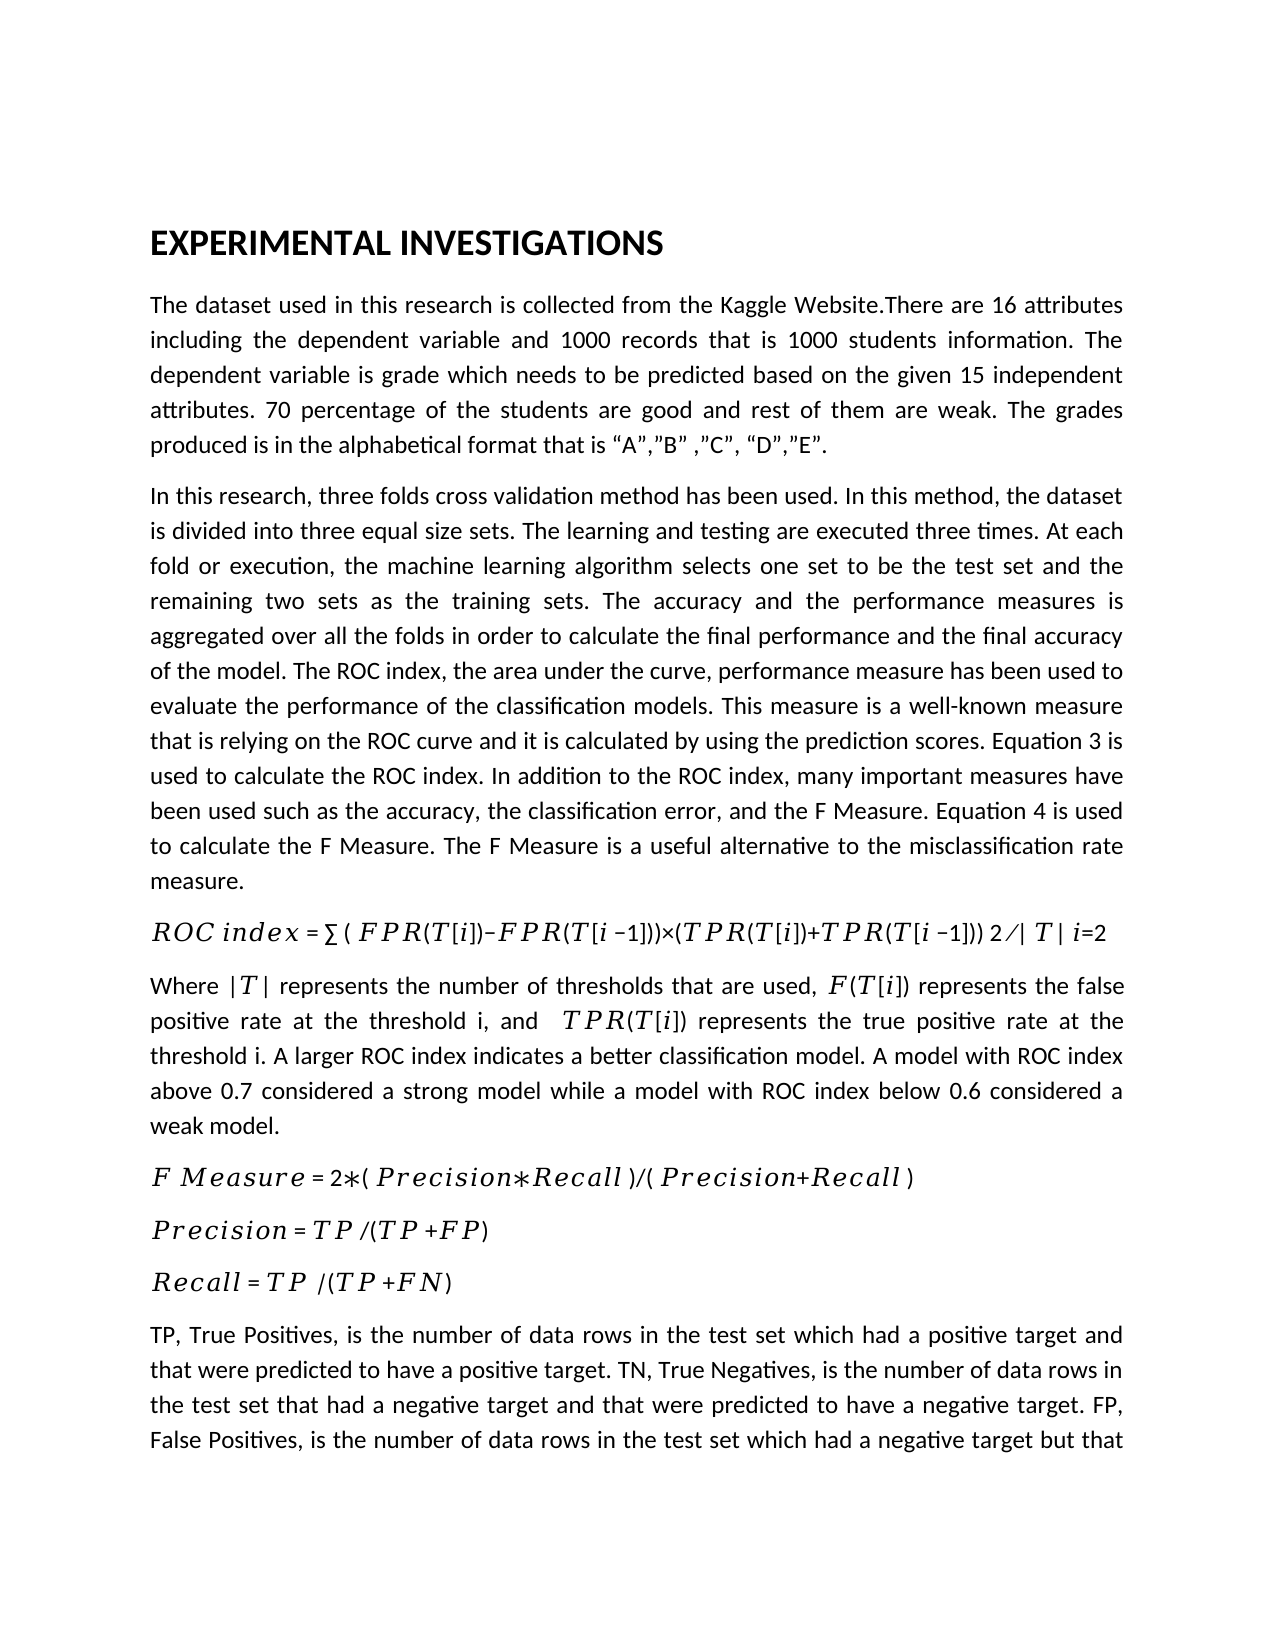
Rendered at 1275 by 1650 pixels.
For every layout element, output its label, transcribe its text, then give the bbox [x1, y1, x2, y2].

text 𝑅𝑒𝑐𝑎𝑙𝑙 = 𝑇𝑃 /(𝑇𝑃 +𝐹𝑁) [150, 1267, 1125, 1298]
text In this research, three folds cross validation method has been used. In this method, the dataset is divided into three equal size sets. The learning and testing are executed three times. At each fold or execution, the machine learning algorithm selects one set to be the test set and the remaining two sets as the training sets. The accuracy and the performance measures is aggregated over all the folds in order to calculate the final performance and the final accuracy of the model. The ROC index, the area under the curve, performance measure has been used to evaluate the performance of the classification models. This measure is a well-known measure that is relying on the ROC curve and it is calculated by using the prediction scores. Equation 3 is used to calculate the ROC index. In addition to the ROC index, many important measures have been used such as the accuracy, the classification error, and the F Measure. Equation 4 is used to calculate the F Measure. The F Measure is a useful alternative to the misclassification rate measure. [150, 480, 1125, 896]
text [150, 1319, 1125, 1454]
text 𝐹 𝑀𝑒𝑎𝑠𝑢𝑟𝑒 = 2∗( 𝑃𝑟𝑒𝑐𝑖𝑠𝑖𝑜𝑛∗𝑅𝑒𝑐𝑎𝑙𝑙 )/( 𝑃𝑟𝑒𝑐𝑖𝑠𝑖𝑜𝑛+𝑅𝑒𝑐𝑎𝑙𝑙 ) [150, 1162, 1125, 1193]
text Where |𝑇| represents the number of thresholds that are used, 𝐹(𝑇[𝑖]) represents the false positive rate at the threshold i, and 𝑇𝑃𝑅(𝑇[𝑖]) represents the true positive rate at the threshold i. A larger ROC index indicates a better classification model. A model with ROC index above 0.7 considered a strong model while a model with ROC index below 0.6 considered a weak model. [150, 969, 1125, 1141]
text EXPERIMENTAL INVESTIGATIONS [150, 219, 1125, 265]
text The dataset used in this research is collected from the Kaggle Website.There are 16 attributes including the dependent variable and 1000 records that is 1000 students information. The dependent variable is grade which needs to be predicted based on the given 15 independent attributes. 70 percentage of the students are good and rest of them are weak. The grades produced is in the alphabetical format that is “A”,”B” ,”C”, “D”,”E”. [150, 289, 1125, 459]
text 𝑅𝑂𝐶 𝑖𝑛𝑑𝑒𝑥 = ∑ ( 𝐹𝑃𝑅(𝑇[𝑖])−𝐹𝑃𝑅(𝑇[𝑖 −1]))×(𝑇𝑃𝑅(𝑇[𝑖])+𝑇𝑃𝑅(𝑇[𝑖 −1])) 2 ⁄| 𝑇| 𝑖=2 [150, 917, 1125, 948]
text 𝑃𝑟𝑒𝑐𝑖𝑠𝑖𝑜𝑛 = 𝑇𝑃 /(𝑇𝑃 +𝐹𝑃) [150, 1214, 1125, 1245]
